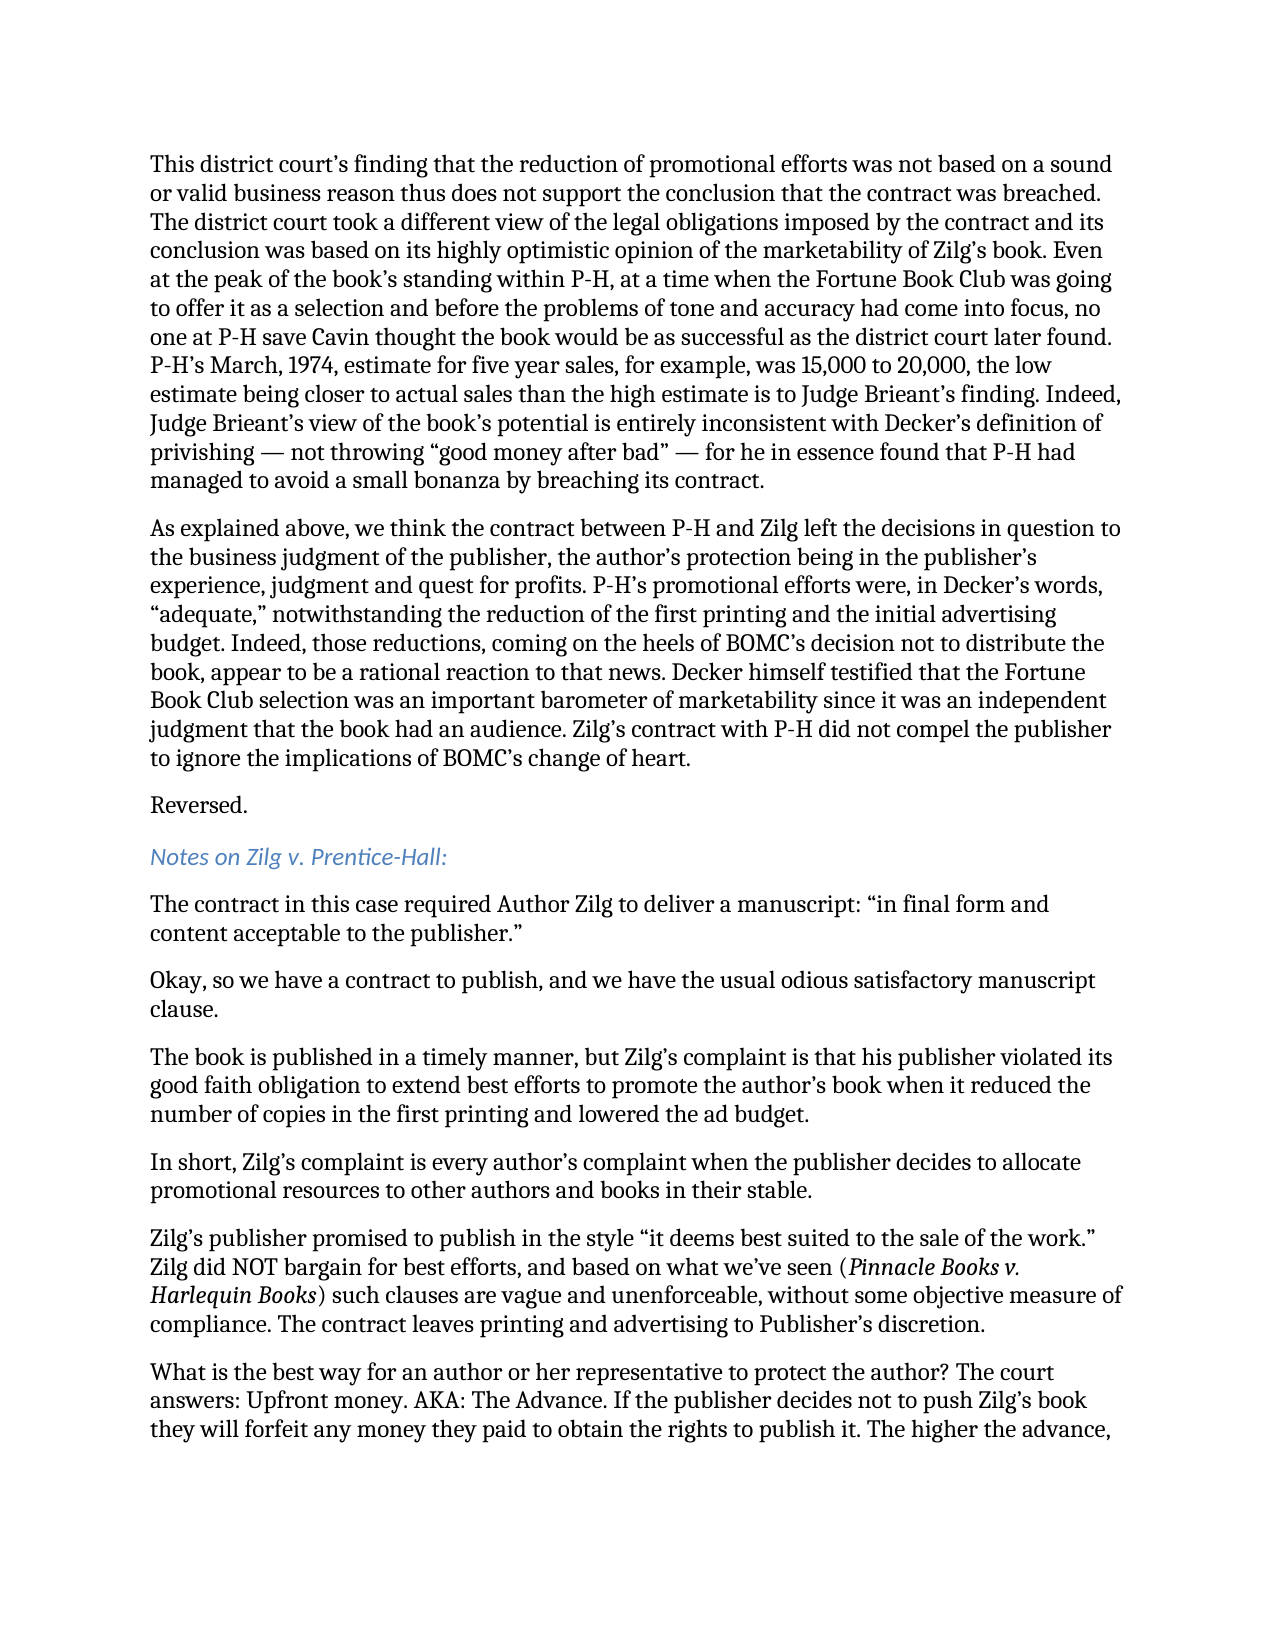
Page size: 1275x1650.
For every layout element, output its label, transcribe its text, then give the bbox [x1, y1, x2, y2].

subtitle Notes on Zilg v. Prentice-Hall: [150, 841, 1125, 871]
text In short, Zilg’s complaint is every author’s complaint when the publisher decides to allocate promotional resources to other authors and books in their stable. [150, 1148, 1125, 1205]
text As explained above, we think the contract between P-H and Zilg left the decisions in question to the business judgment of the publisher, the author’s protection being in the publisher’s experience, judgment and quest for profits. P-H’s promotional efforts were, in Decker’s words, “adequate,” notwithstanding the reduction of the first printing and the initial advertising budget. Indeed, those reductions, coming on the heels of BOMC’s decision not to distribute the book, appear to be a rational reaction to that news. Decker himself testified that the Fortune Book Club selection was an important barometer of marketability since it was an independent judgment that the book had an audience. Zilg’s contract with P-H did not compel the publisher to ignore the implications of BOMC’s change of heart. [150, 514, 1125, 772]
text Zilg’s publisher promised to publish in the style “it deems best suited to the sale of the work.” Zilg did NOT bargain for best efforts, and based on what we’ve seen (Pinnacle Books v. Harlequin Books) such clauses are vague and unenforceable, without some objective measure of compliance. The contract leaves printing and advertising to Publisher’s discretion. [150, 1224, 1125, 1339]
text The contract in this case required Author Zilg to deliver a manuscript: “in final form and content acceptable to the publisher.” [150, 890, 1125, 948]
text Okay, so we have a contract to publish, and we have the usual odious satisfactory manuscript clause. [150, 966, 1125, 1024]
text Reversed. [150, 791, 1125, 820]
text This district court’s finding that the reduction of promotional efforts was not based on a sound or valid business reason thus does not support the conclusion that the contract was breached. The district court took a different view of the legal obligations imposed by the contract and its conclusion was based on its highly optimistic opinion of the marketability of Zilg’s book. Even at the peak of the book’s standing within P-H, at a time when the Fortune Book Club was going to offer it as a selection and before the problems of tone and accuracy had come into focus, no one at P-H save Cavin thought the book would be as successful as the district court later found. P-H’s March, 1974, estimate for five year sales, for example, was 15,000 to 20,000, the low estimate being closer to actual sales than the high estimate is to Judge Brieant’s finding. Indeed, Judge Brieant’s view of the book’s potential is entirely inconsistent with Decker’s definition of privishing — not throwing “good money after bad” — for he in essence found that P-H had managed to avoid a small bonanza by breaching its contract. [150, 150, 1125, 495]
text The book is published in a timely manner, but Zilg’s complaint is that his publisher violated its good faith obligation to extend best efforts to promote the author’s book when it reduced the number of copies in the first printing and lowered the ad budget. [150, 1043, 1125, 1129]
